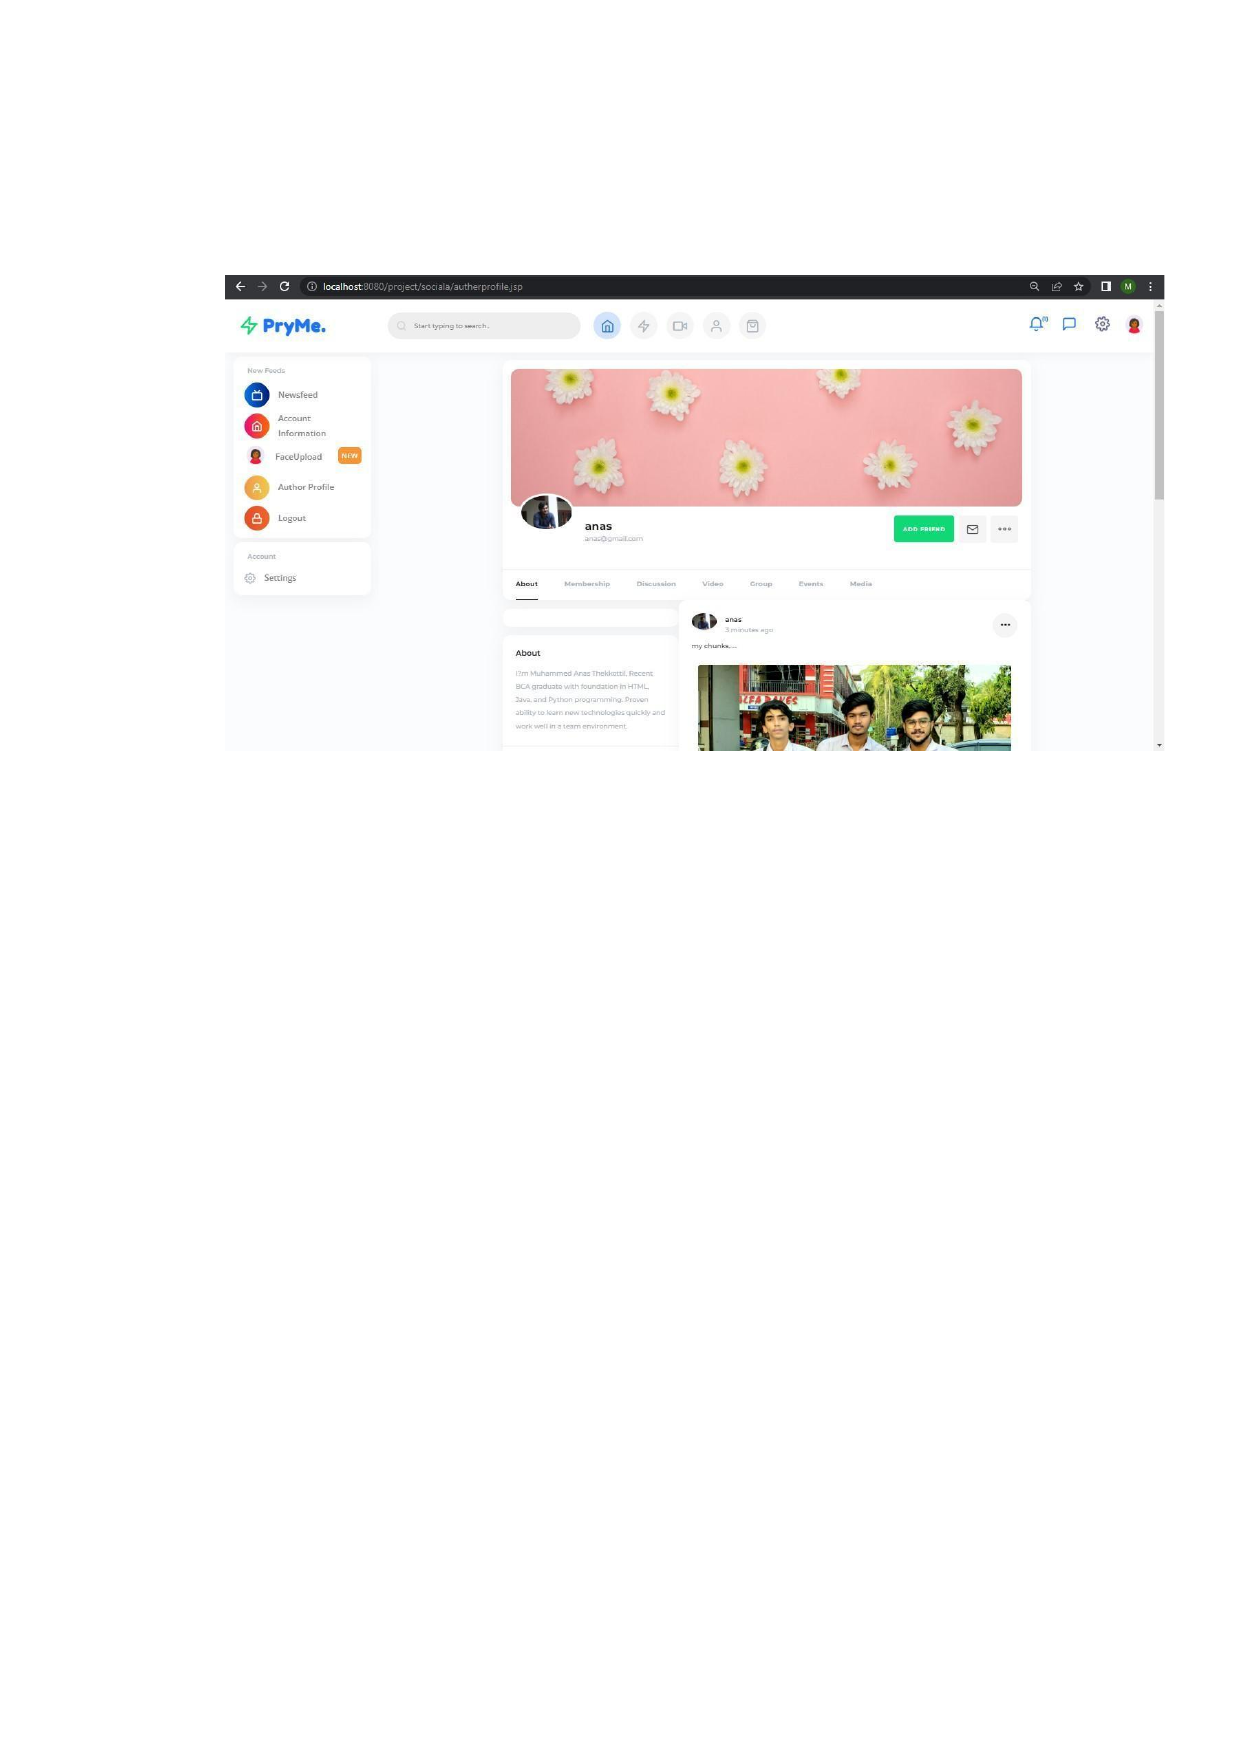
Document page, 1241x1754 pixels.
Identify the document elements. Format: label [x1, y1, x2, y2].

picture [225, 275, 1165, 751]
